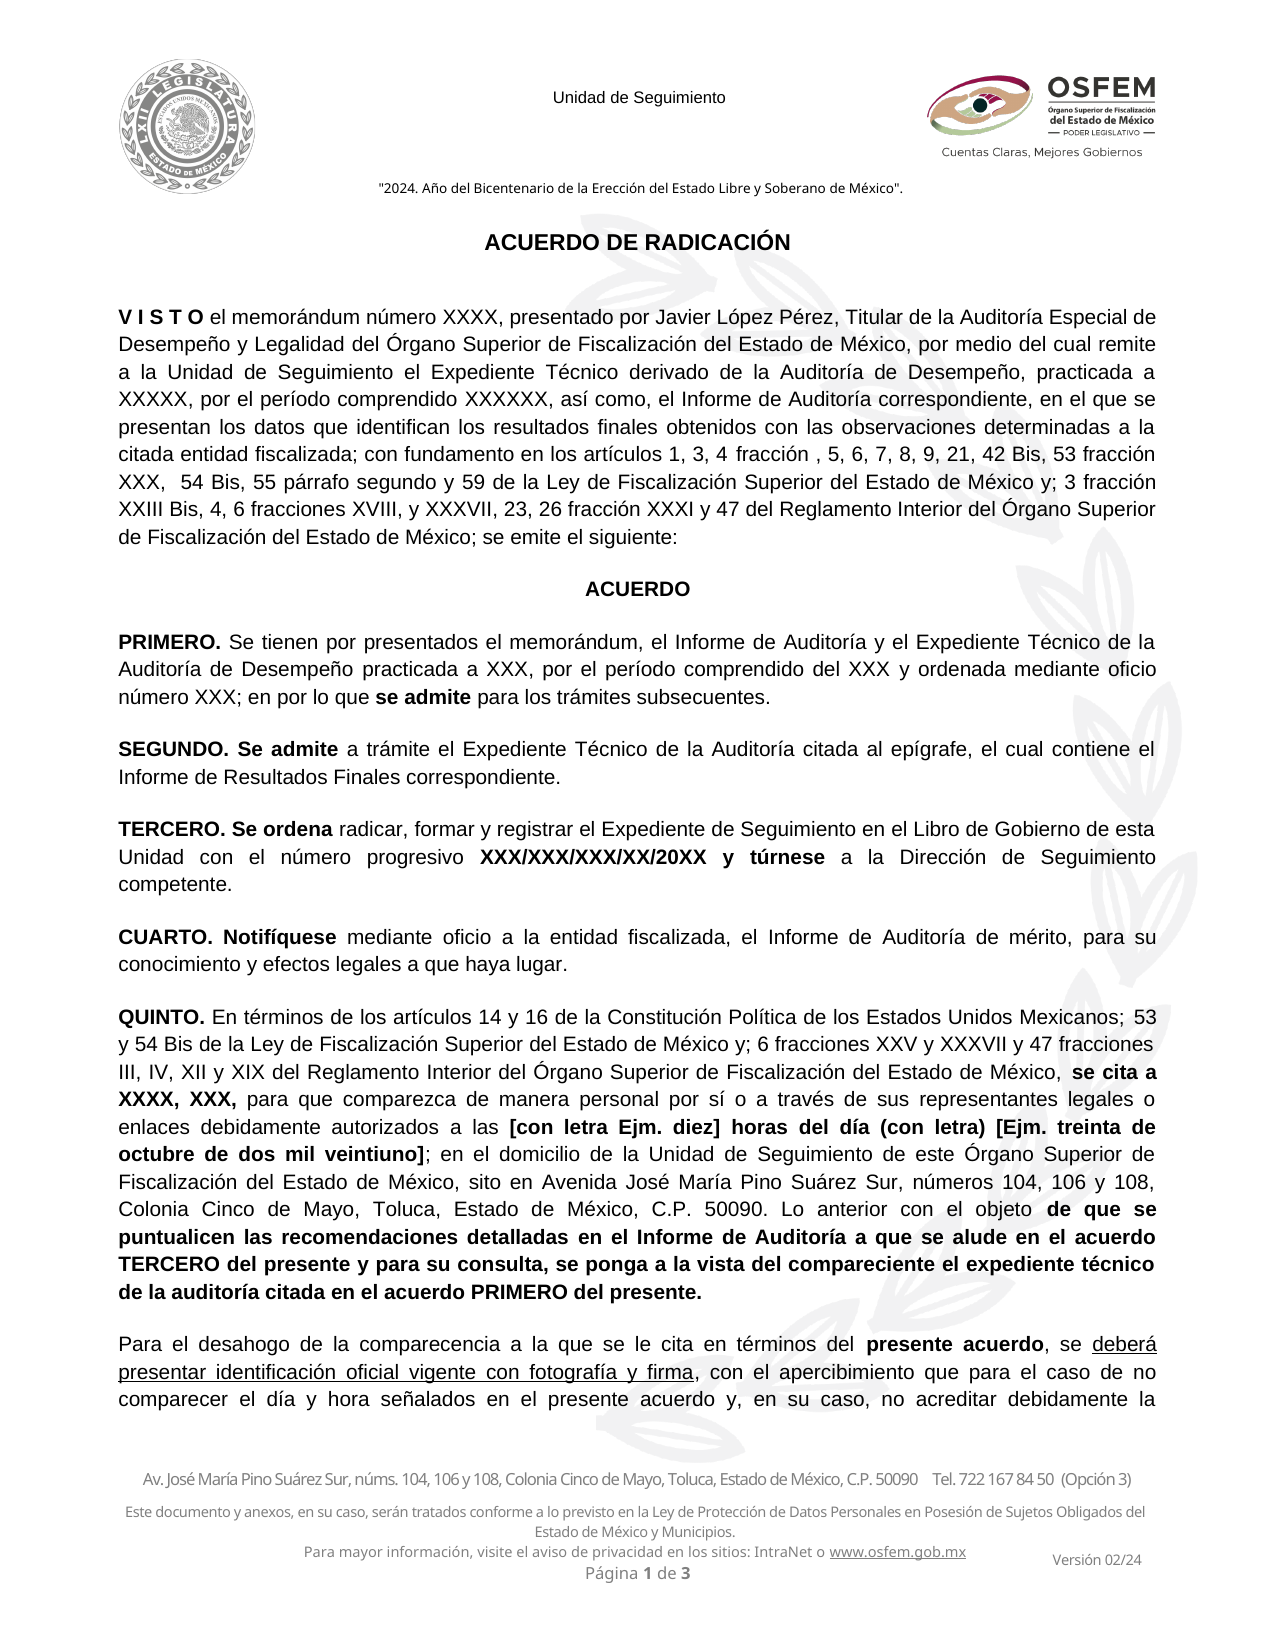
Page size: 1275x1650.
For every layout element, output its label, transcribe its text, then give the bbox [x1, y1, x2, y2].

text CUARTO. Notifíquese mediante oficio a la entidad fiscalizada, el Informe de Auditoría de mérito, para su conocimiento y efectos legales a que haya lugar. [118, 924, 1157, 976]
text SEGUNDO. Se admite a trámite el Expediente Técnico de la Auditoría citada al epígrafe, el cual contiene el Informe de Resultados Finales correspondiente. [118, 737, 1157, 788]
picture [564, 213, 1198, 1463]
text QUINTO. En términos de los artículos 14 y 16 de la Constitución Política de los Estados Unidos Mexicanos; 53 y 54 Bis de la Ley de Fiscalización Superior del Estado de México y; 6 fracciones XXV y XXXVII y 47 fracciones III, IV, XII y XIX del Reglamento Interior del Órgano Superior de Fiscalización del Estado de México, se cita a XXXX, XXX, para que comparezca de manera personal por sí o a través de sus representantes legales o enlaces debidamente autorizados a las [con letra Ejm. diez] horas del día (con letra) [Ejm. treinta de octubre de dos mil veintiuno]; en el domicilio de la Unidad de Seguimiento de este Órgano Superior de Fiscalización del Estado de México, sito en Avenida José María Pino Suárez Sur, números 104, 106 y 108, Colonia Cinco de Mayo, Toluca, Estado de México, C.P. 50090. Lo anterior con el objeto de que se puntualicen las recomendaciones detalladas en el Informe de Auditoría a que se alude en el acuerdo TERCERO del presente y para su consulta, se ponga a la vista del compareciente el expediente técnico de la auditoría citada en el acuerdo PRIMERO del presente. [118, 1004, 1157, 1303]
picture [923, 66, 1160, 164]
text V I S T O el memorándum número XXXX, presentado por del Órgano Superior de Fiscalización del Estado de México, por medio del cual remite a la Unidad de Seguimiento el Expediente Técnico derivado de la Auditoría de Desempeño, practicada a XXXXX, por el período comprendido XXXXXX, así como, el Informe de Auditoría correspondiente, en el que se presentan los datos que identifican los resultados finales obtenidos con las observaciones determinadas a la citada entidad fiscalizada; con fundamento en los artículos 1, 3, 4 fracción , 5, 6, 7, 8, 9, 21, 42 Bis, 53 fracción XXX, 54 Bis, 55 párrafo segundo y 59 de la Ley de Fiscalización Superior del Estado de México y; 3 fracción XXIII Bis, 4, 6 fracciones XVIII, y XXXVII, 23, 26 fracción XXXI y 47 del Reglamento Interior del Órgano Superior de Fiscalización del Estado de México; se emite el siguiente: [118, 304, 1157, 548]
picture [118, 59, 256, 195]
text TERCERO. Se ordena radicar, formar y registrar el Expediente de Seguimiento en el Libro de Gobierno de esta Unidad con el número progresivo XXX/XXX/XXX/XX/20XX y túrnese a la Dirección de Seguimiento competente. [118, 817, 1157, 896]
text PRIMERO. Se tienen por presentados el memorándum, el Informe de Auditoría y el Expediente Técnico de la Auditoría de Desempeño practicada a XXX, por el período comprendido del XXX y ordenada mediante oficio número XXX; en por lo que se admite para los trámites subsecuentes. [118, 629, 1157, 708]
text ACUERDO [118, 577, 1157, 601]
